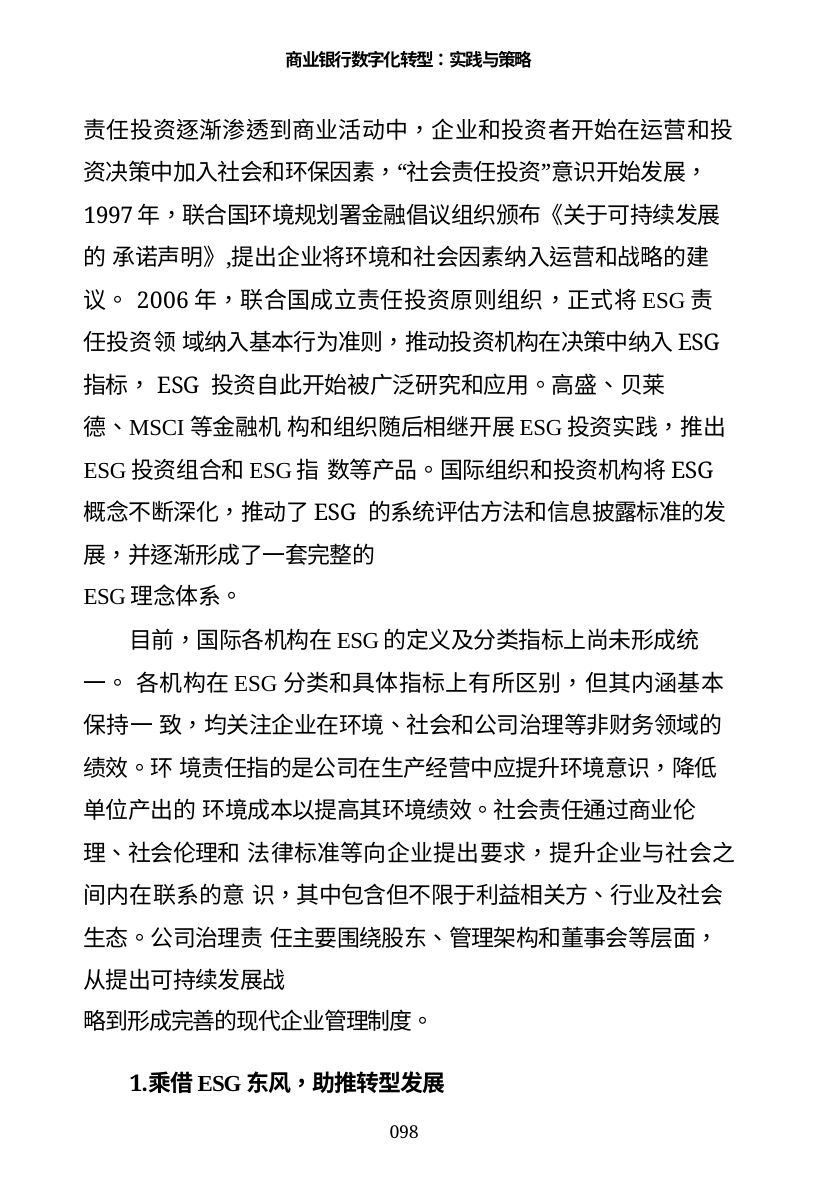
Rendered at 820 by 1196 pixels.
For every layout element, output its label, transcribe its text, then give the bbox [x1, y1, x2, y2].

text 商业银行数字化转型：实践与策略 [286, 49, 739, 71]
text 1.乘借ESG东风，助推转型发展 [129, 1069, 739, 1097]
text ESG理念体系。 [83, 581, 739, 610]
text 目前，国际各机构在ESG的定义及分类指标上尚未形成统一。 各机构在ESG 分类和具体指标上有所区别，但其内涵基本保持一 致，均关注企业在环境、社会和公司治理等非财务领域的绩效。环 境责任指的是公司在生产经营中应提升环境意识，降低单位产出的 环境成本以提高其环境绩效。社会责任通过商业伦理、社会伦理和 法律标准等向企业提出要求，提升企业与社会之间内在联系的意 识，其中包含但不限于利益相关方、行业及社会生态。公司治理责 任主要围绕股东、管理架构和董事会等层面，从提出可持续发展战 [83, 624, 736, 995]
text 责任投资逐渐渗透到商业活动中，企业和投资者开始在运营和投 资决策中加入社会和环保因素，“社会责任投资”意识开始发展， 1997年，联合国环境规划署金融倡议组织颁布《关于可持续发展的 承诺声明》,提出企业将环境和社会因素纳入运营和战略的建议。 2006年，联合国成立责任投资原则组织，正式将ESG责任投资领 域纳入基本行为准则，推动投资机构在决策中纳入ESG 指标， ESG 投资自此开始被广泛研究和应用。高盛、贝莱德、MSCI 等金融机 构和组织随后相继开展ESG投资实践，推出ESG投资组合和ESG指 数等产品。国际组织和投资机构将ESG 概念不断深化，推动了ESG 的系统评估方法和信息披露标准的发展，并逐渐形成了一套完整的 [83, 114, 736, 570]
text 略到形成完善的现代企业管理制度。 [83, 1007, 739, 1035]
